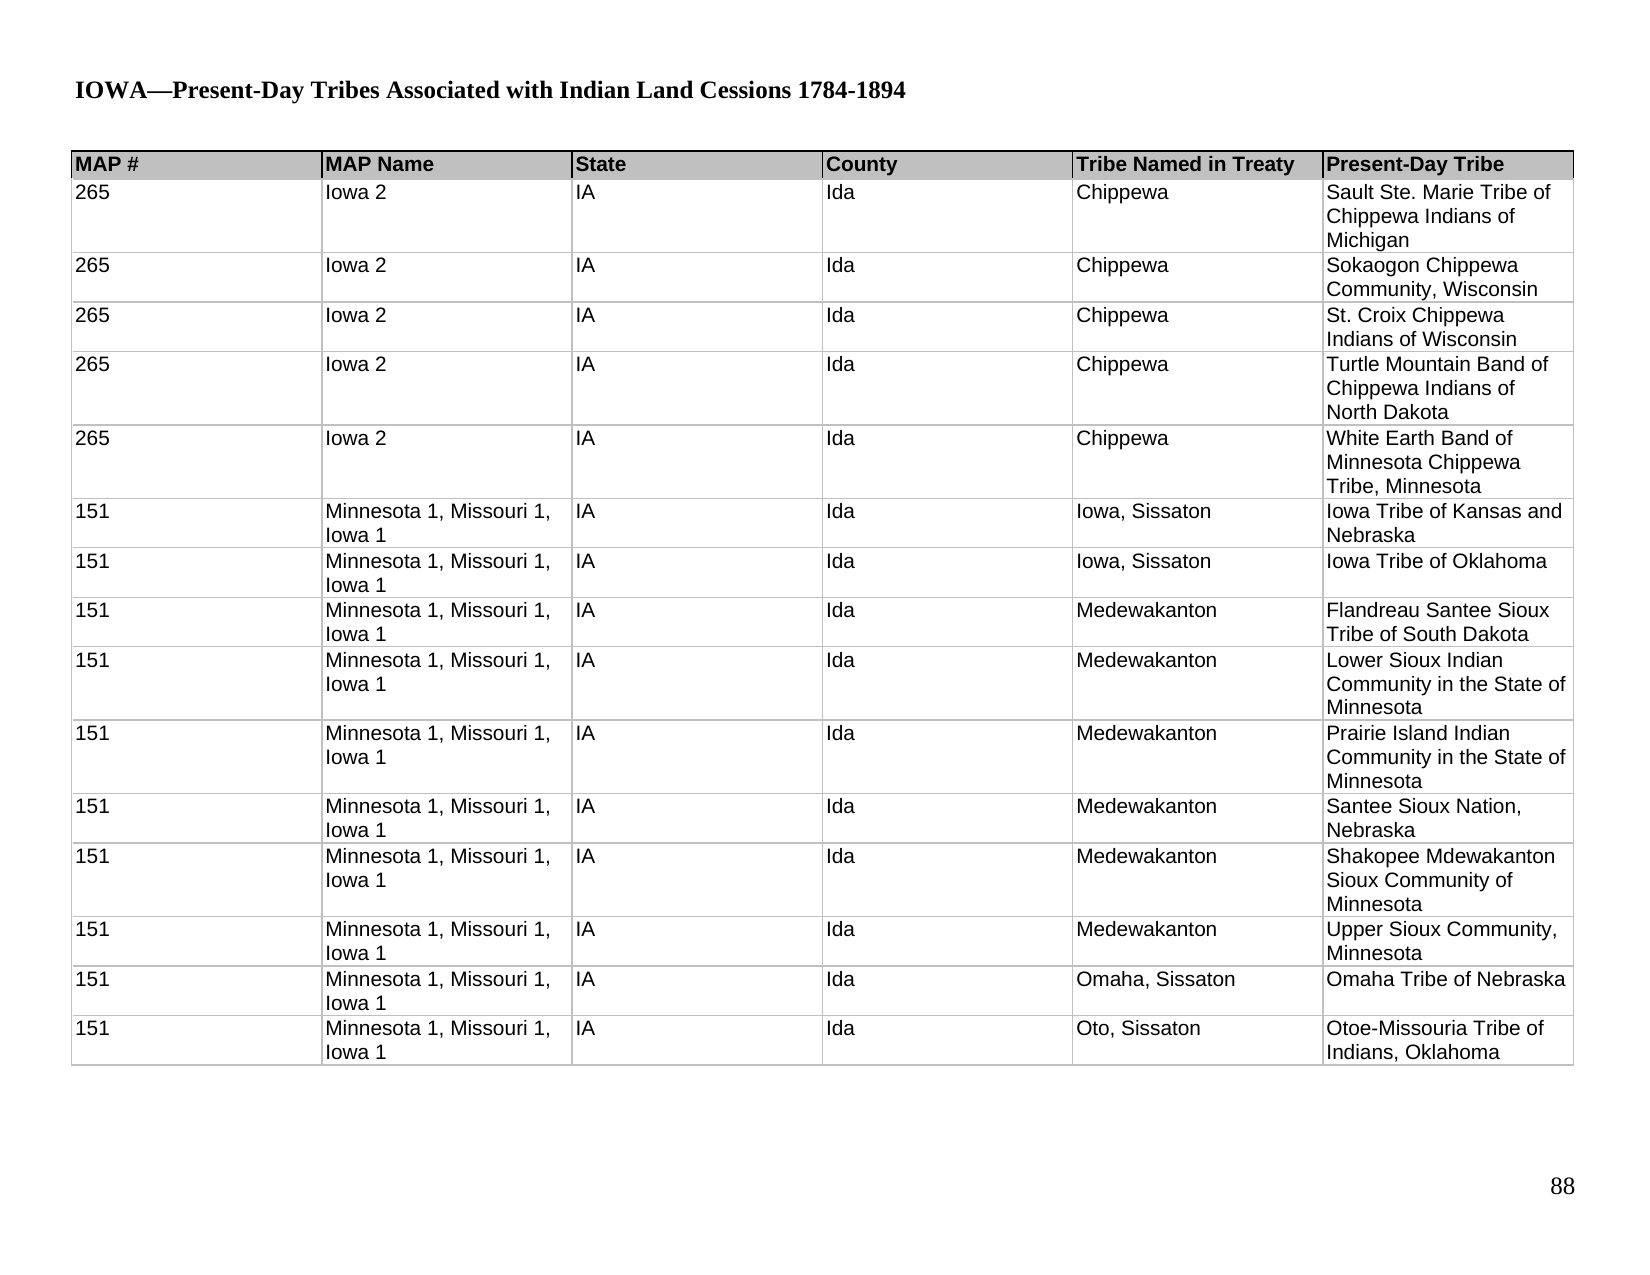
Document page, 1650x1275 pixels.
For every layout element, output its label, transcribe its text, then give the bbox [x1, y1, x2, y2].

table_header State [573, 152, 822, 178]
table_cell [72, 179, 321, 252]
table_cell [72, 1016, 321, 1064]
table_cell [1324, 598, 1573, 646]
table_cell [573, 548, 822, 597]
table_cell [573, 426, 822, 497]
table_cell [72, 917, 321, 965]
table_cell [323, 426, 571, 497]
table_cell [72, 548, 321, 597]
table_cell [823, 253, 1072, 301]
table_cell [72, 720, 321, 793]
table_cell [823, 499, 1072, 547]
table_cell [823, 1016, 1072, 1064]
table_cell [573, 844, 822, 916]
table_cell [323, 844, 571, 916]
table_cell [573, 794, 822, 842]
table_header Present-Day Tribe [1324, 152, 1573, 178]
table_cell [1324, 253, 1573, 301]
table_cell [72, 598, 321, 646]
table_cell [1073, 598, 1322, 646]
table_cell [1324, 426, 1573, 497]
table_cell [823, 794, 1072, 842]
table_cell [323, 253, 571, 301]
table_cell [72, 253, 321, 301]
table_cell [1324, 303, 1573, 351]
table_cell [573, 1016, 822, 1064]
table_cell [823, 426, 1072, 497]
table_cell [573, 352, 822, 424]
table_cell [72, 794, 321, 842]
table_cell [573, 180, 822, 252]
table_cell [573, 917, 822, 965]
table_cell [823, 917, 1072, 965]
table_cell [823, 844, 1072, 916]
table_header County [823, 152, 1072, 178]
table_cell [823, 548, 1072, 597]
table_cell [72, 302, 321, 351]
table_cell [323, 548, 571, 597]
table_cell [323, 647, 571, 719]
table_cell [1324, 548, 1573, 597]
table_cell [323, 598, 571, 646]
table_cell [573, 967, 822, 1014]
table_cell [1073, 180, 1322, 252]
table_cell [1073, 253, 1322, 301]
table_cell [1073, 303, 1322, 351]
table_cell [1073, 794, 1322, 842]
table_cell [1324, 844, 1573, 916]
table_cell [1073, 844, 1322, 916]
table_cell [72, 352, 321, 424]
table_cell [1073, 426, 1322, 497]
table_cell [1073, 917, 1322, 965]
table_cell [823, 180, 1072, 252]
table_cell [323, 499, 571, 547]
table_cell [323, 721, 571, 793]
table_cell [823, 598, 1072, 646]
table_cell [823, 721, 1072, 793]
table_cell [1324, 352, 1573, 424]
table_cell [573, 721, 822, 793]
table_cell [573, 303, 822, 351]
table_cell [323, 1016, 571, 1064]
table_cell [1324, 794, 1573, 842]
table_header Tribe Named in Treaty [1073, 152, 1322, 178]
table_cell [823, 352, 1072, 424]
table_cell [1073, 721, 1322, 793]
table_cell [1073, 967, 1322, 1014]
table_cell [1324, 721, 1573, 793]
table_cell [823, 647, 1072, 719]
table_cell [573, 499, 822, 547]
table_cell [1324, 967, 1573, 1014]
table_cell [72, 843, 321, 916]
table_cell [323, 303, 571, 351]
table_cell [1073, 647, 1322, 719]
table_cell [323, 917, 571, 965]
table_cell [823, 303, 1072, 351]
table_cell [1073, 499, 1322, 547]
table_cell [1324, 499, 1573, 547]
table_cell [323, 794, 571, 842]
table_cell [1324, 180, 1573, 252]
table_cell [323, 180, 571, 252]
table_header MAP Name [323, 152, 571, 178]
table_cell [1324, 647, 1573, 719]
table_header MAP # [72, 152, 321, 178]
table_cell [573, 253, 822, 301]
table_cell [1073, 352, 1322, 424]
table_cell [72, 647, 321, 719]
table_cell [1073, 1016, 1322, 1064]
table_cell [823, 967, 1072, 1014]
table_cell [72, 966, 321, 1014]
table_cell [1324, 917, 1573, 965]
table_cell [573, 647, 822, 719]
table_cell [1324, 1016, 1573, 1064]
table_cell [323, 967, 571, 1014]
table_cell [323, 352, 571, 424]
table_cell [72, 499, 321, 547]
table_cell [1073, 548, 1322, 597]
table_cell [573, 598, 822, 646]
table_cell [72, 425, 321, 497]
